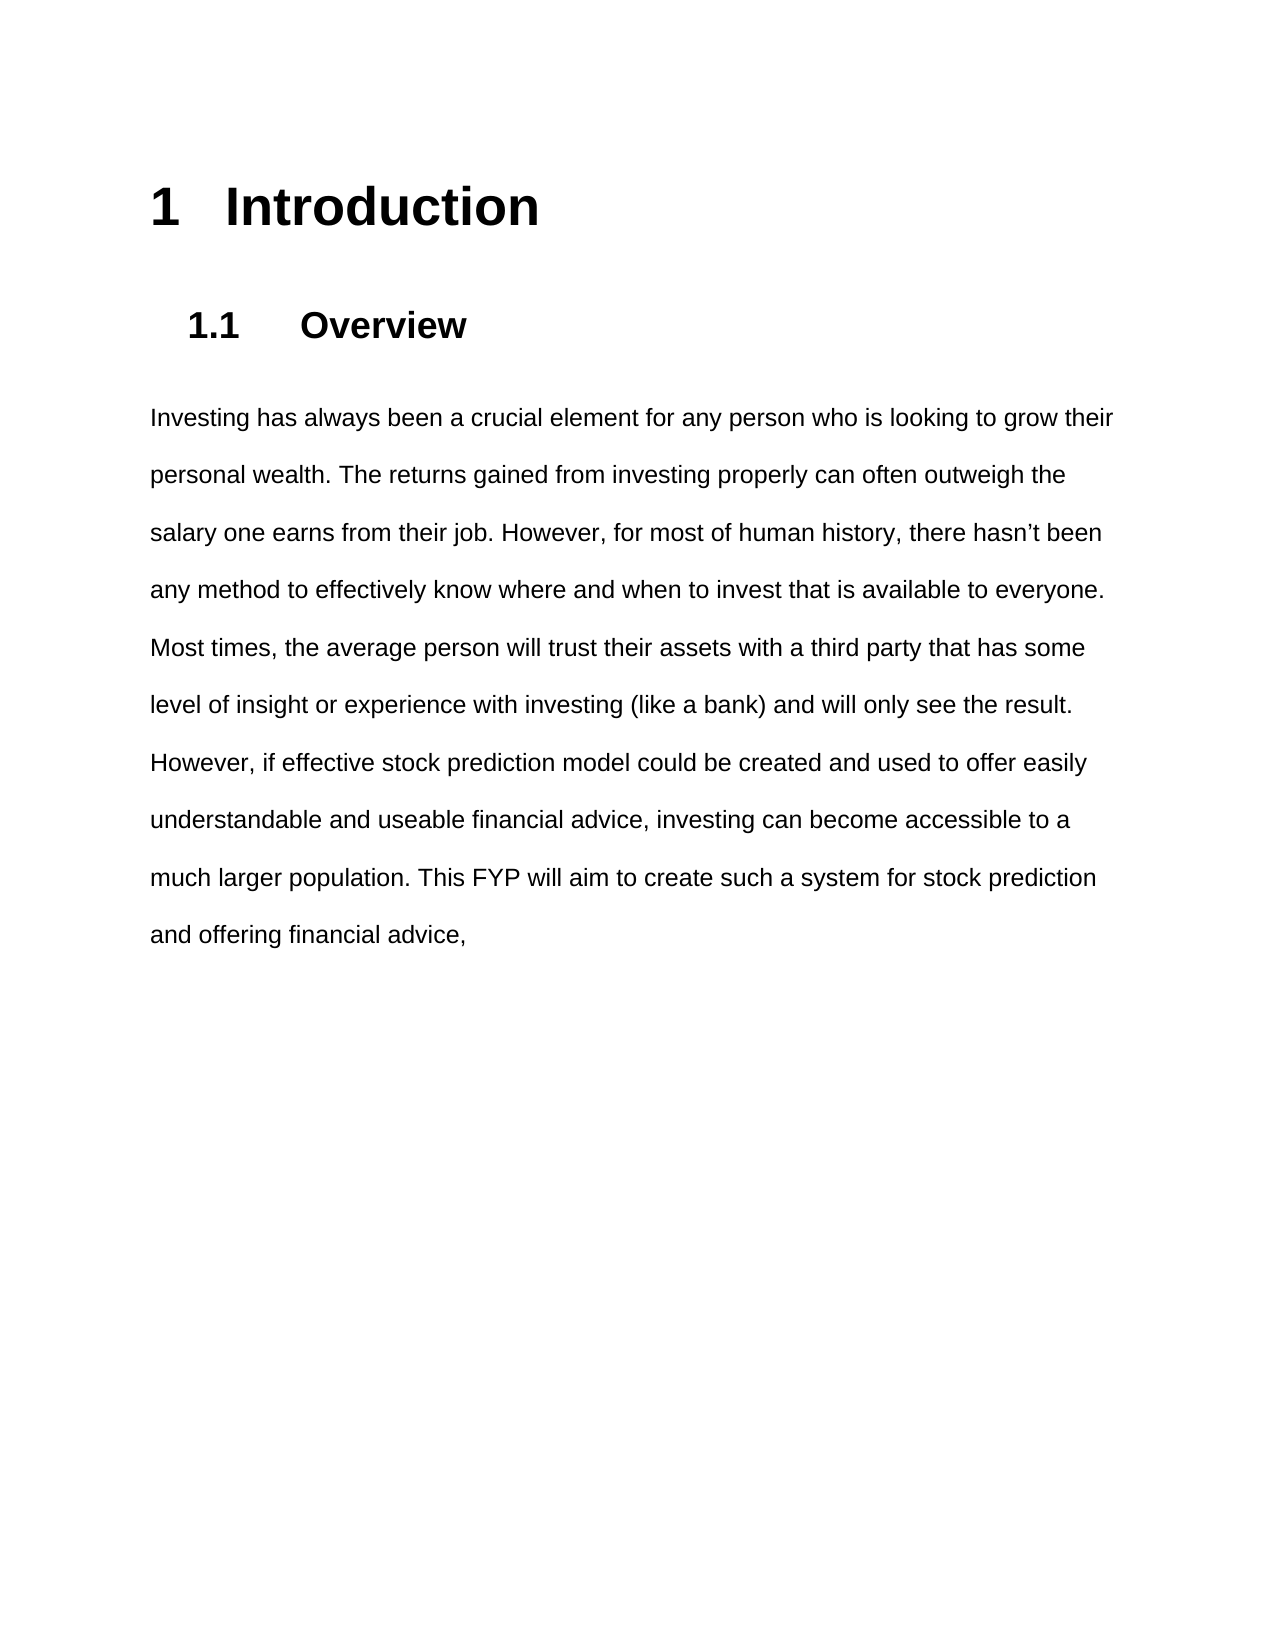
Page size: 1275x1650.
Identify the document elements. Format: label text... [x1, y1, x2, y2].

subtitle Introduction [150, 175, 1125, 237]
text Investing has always been a crucial element for any person who is looking to grow their personal wealth. The returns gained from investing properly can often outweigh the salary one earns from their job. However, for most of human history, there hasn’t been any method to effectively know where and when to invest that is available to everyone. Most times, the average person will trust their assets with a third party that has some level of insight or experience with investing (like a bank) and will only see the result. However, if effective stock prediction model could be created and used to offer easily understandable and useable financial advice, investing can become accessible to a much larger population. This FYP will aim to create such a system for stock prediction and offering financial advice, [150, 402, 1125, 949]
subtitle Overview [187, 304, 1125, 347]
